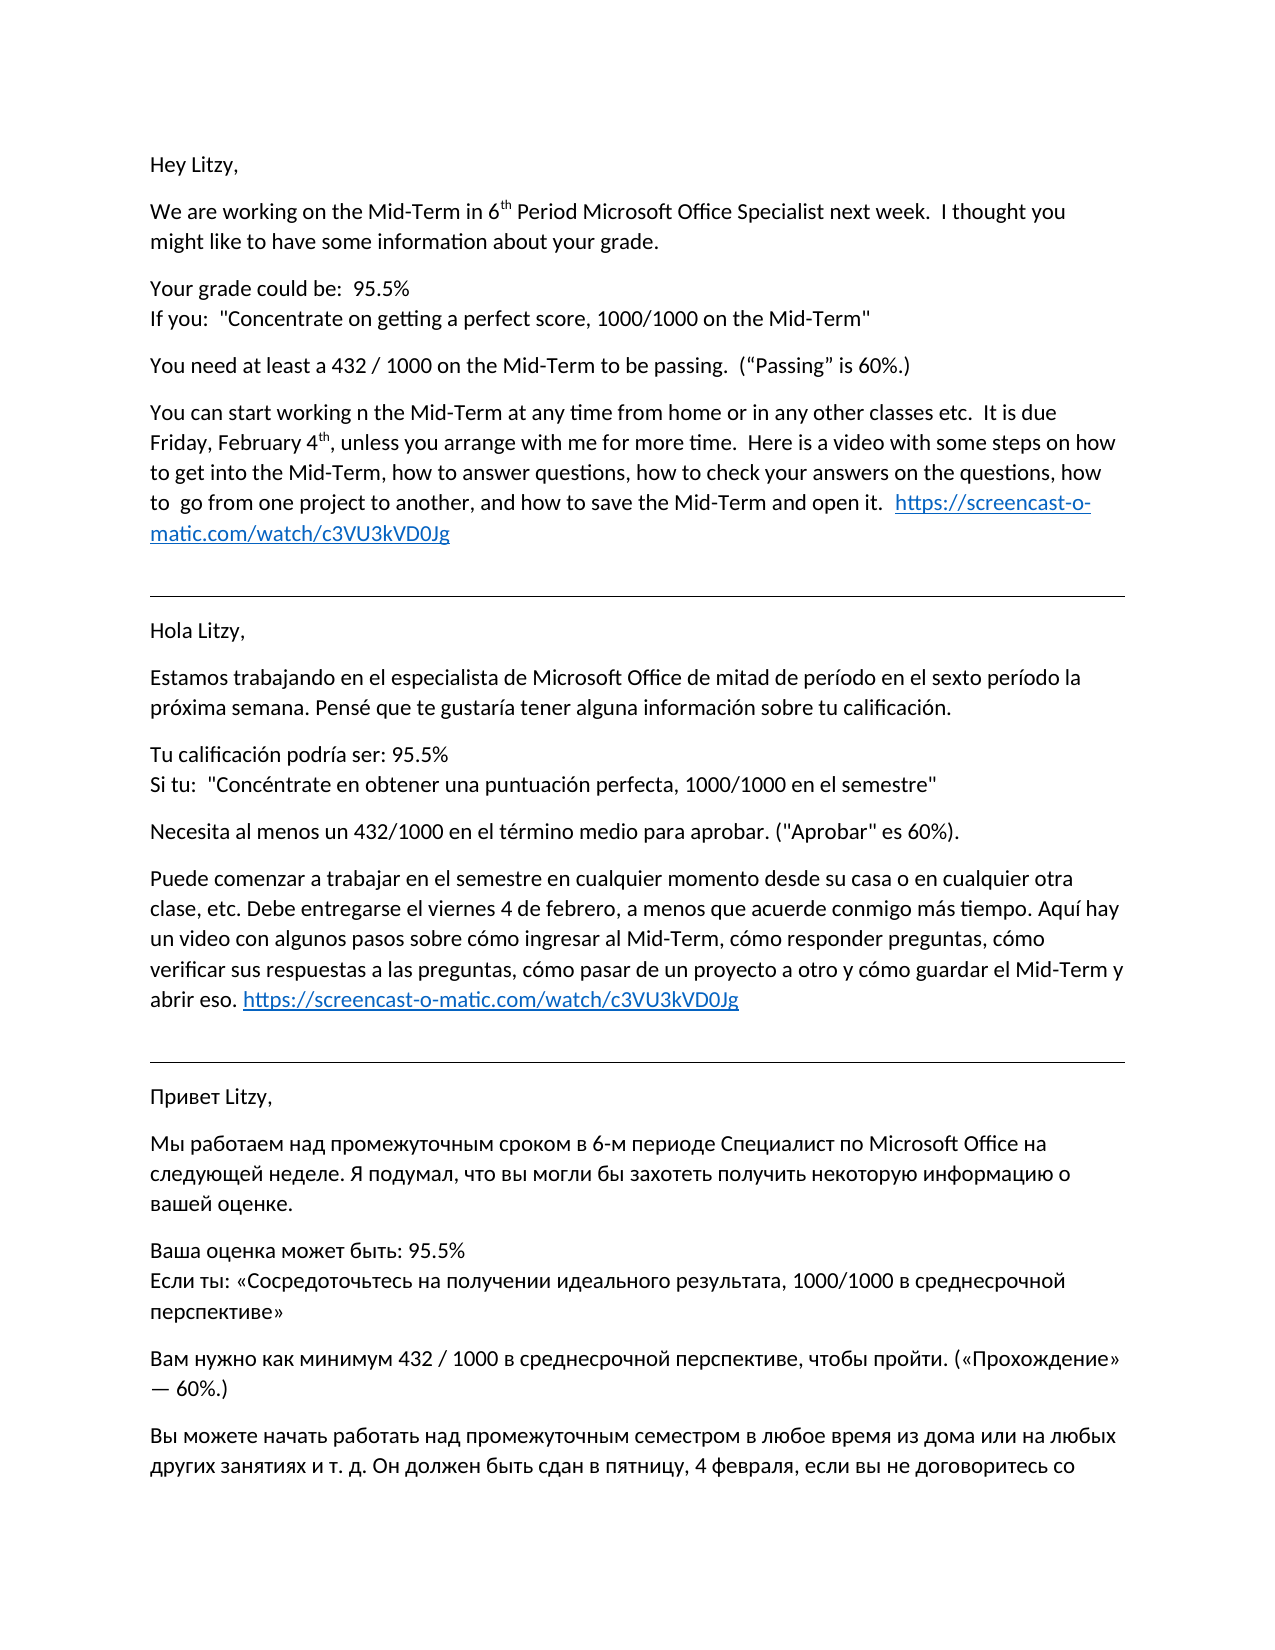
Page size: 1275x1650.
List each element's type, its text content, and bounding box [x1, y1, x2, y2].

text We are working on the Mid-Term in 6th Period Microsoft Office Specialist next week. I thought you might like to have some information about your grade. [150, 197, 1125, 255]
text Necesita al menos un 432/1000 en el término medio para aprobar. ("Aprobar" es 60%). [150, 817, 1125, 845]
text You can start working n the Mid-Term at any time from home or in any other classes etc. It is due Friday, February 4th, unless you arrange with me for more time. Here is a video with some steps on how to get into the Mid-Term, how to answer questions, how to check your answers on the questions, how to go from one project to another, and how to save the Mid-Term and open it. https://screencast-o-matic.com/watch/c3VU3kVD0Jg [150, 398, 1125, 547]
text Puede comenzar a trabajar en el semestre en cualquier momento desde su casa o en cualquier otra clase, etc. Debe entregarse el viernes 4 de febrero, a menos que acuerde conmigo más tiempo. Aquí hay un video con algunos pasos sobre cómo ingresar al Mid-Term, cómo responder preguntas, cómo verificar sus respuestas a las preguntas, cómo pasar de un proyecto a otro y cómo guardar el Mid-Term y abrir eso. https://screencast-o-matic.com/watch/c3VU3kVD0Jg [150, 864, 1125, 1013]
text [150, 1421, 1125, 1479]
text Estamos trabajando en el especialista de Microsoft Office de mitad de período en el sexto período la próxima semana. Pensé que te gustaría tener alguna información sobre tu calificación. [150, 663, 1125, 721]
text Your grade could be: 95.5% If you: "Concentrate on getting a perfect score, 1000/1000 on the Mid-Term" [150, 274, 1125, 332]
text Hola Litzy, [150, 616, 1125, 644]
text You need at least a 432 / 1000 on the Mid-Term to be passing. (“Passing” is 60%.) [150, 351, 1125, 379]
text Ваша оценка может быть: 95.5% Если ты: «Сосредоточьтесь на получении идеального результата, 1000/1000 в среднесрочной перспективе» [150, 1236, 1125, 1325]
text Мы работаем над промежуточным сроком в 6-м периоде Специалист по Microsoft Office на следующей неделе. Я подумал, что вы могли бы захотеть получить некоторую информацию о вашей оценке. [150, 1129, 1125, 1218]
text Привет Litzy, [150, 1082, 1125, 1110]
text Вам нужно как минимум 432 / 1000 в среднесрочной перспективе, чтобы пройти. («Прохождение» — 60%.) [150, 1344, 1125, 1402]
text Tu calificación podría ser: 95.5% Si tu: "Concéntrate en obtener una puntuación perfecta, 1000/1000 en el semestre" [150, 740, 1125, 798]
text Hey Litzy, [150, 150, 1125, 178]
